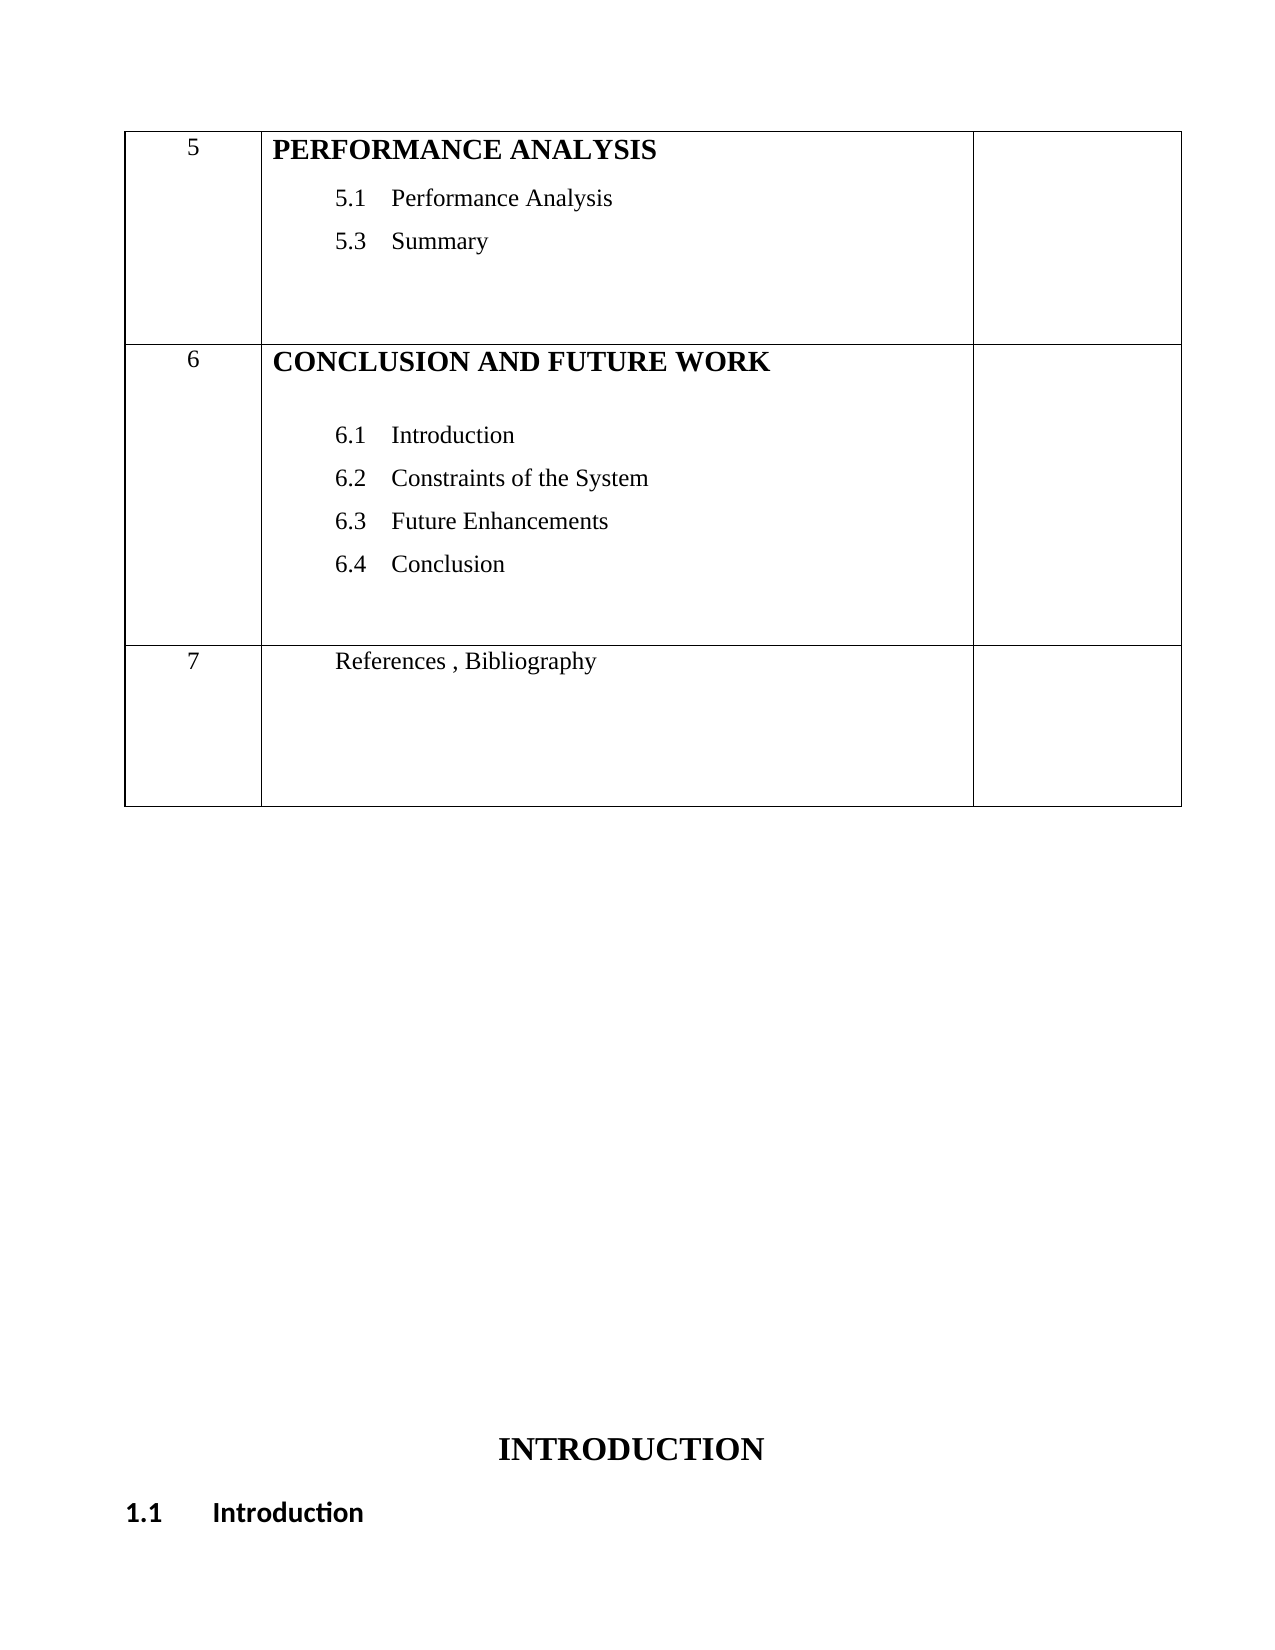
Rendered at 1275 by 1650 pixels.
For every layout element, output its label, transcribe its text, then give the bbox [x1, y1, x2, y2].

text INTRODUCTION [125, 1430, 1137, 1468]
table_cell [974, 646, 1181, 806]
table_cell 6 [126, 345, 261, 645]
table_cell PERFORMANCE ANALYSIS 5.1 Performance Analysis 5.3 Summary [262, 132, 973, 343]
table_cell CONCLUSION AND FUTURE WORK 6.1 Introduction 6.2 Constraints of the System 6.3 Future Enhancements 6.4 Conclusion [262, 345, 973, 645]
table_cell 5 [126, 132, 261, 343]
table_cell References , Bibliography [262, 646, 973, 806]
table_cell [974, 132, 1181, 343]
table_cell [974, 345, 1181, 645]
table_cell 7 [126, 646, 261, 806]
list Introduction [125, 1494, 1137, 1530]
